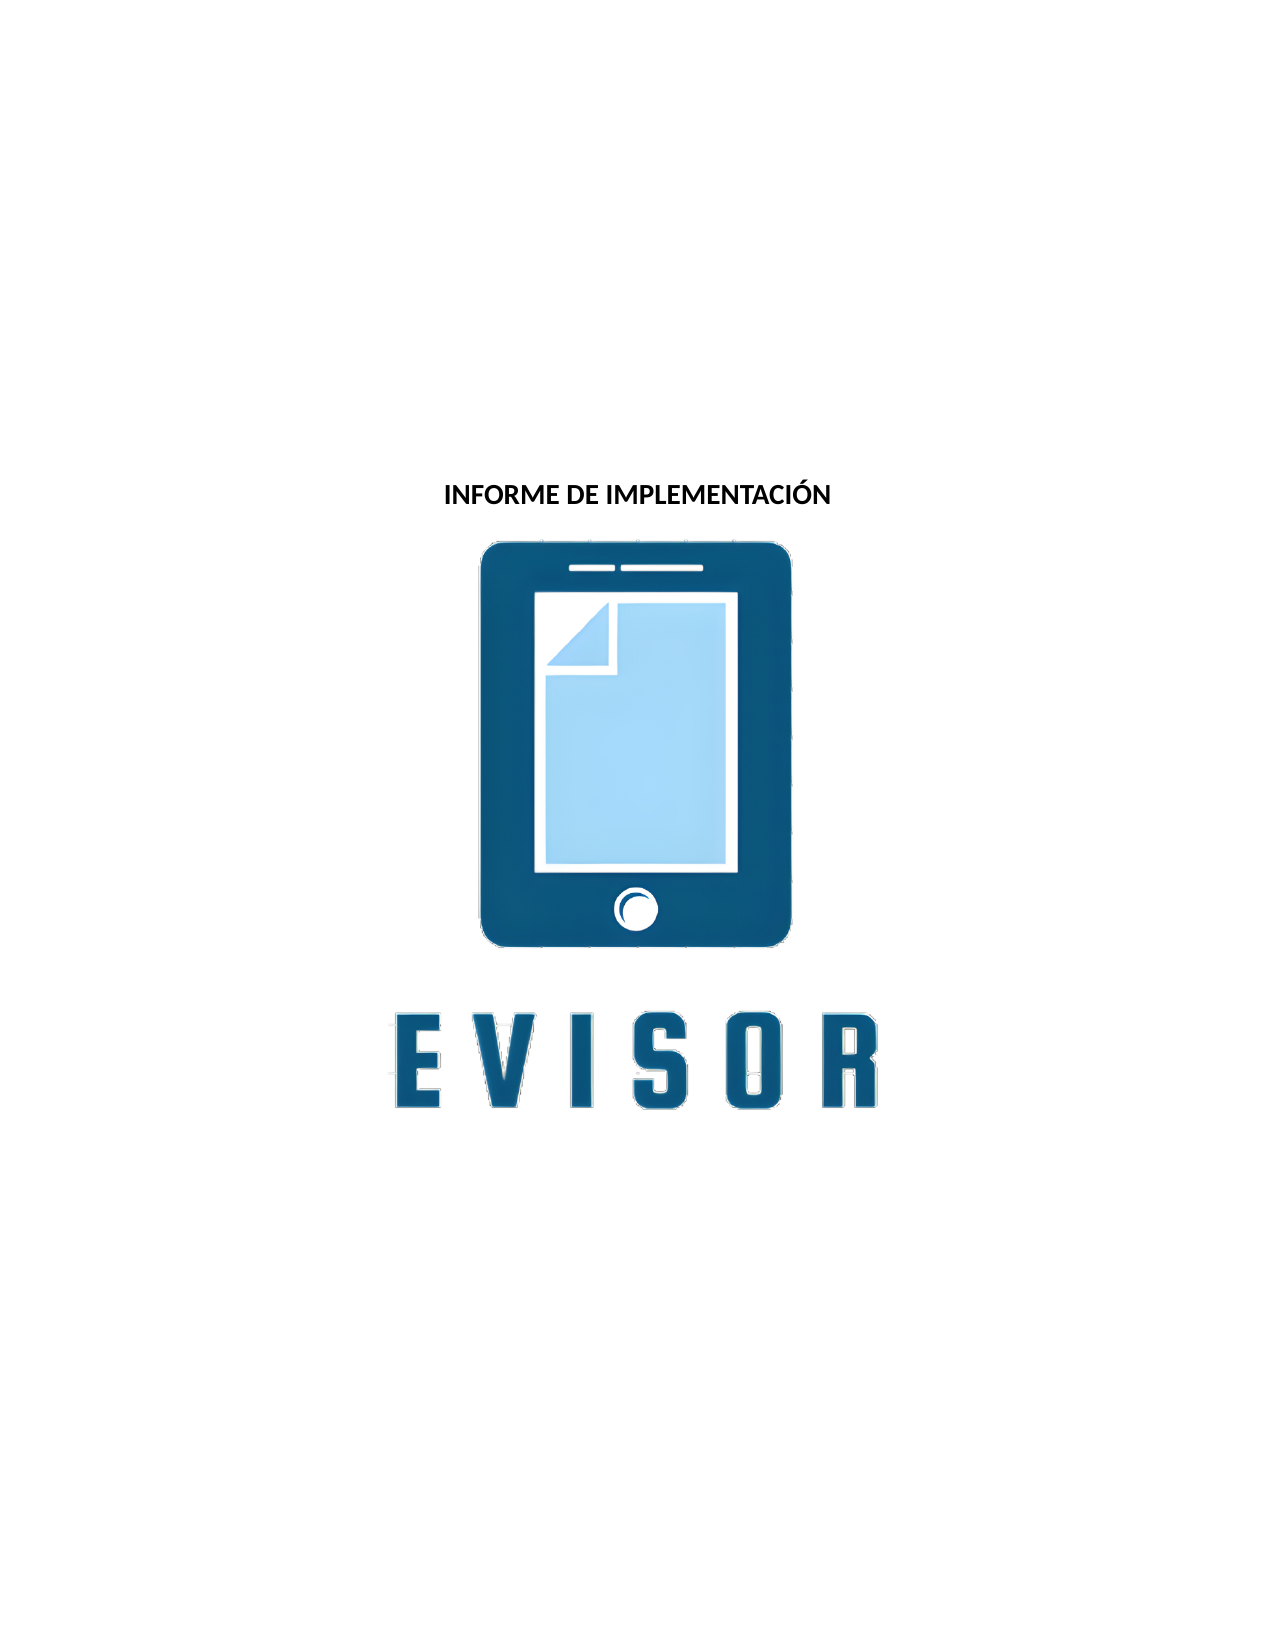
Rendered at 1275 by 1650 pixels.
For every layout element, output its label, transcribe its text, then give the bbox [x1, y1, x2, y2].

text INFORME DE IMPLEMENTACIÓN [177, 476, 1098, 511]
picture [387, 530, 888, 1125]
